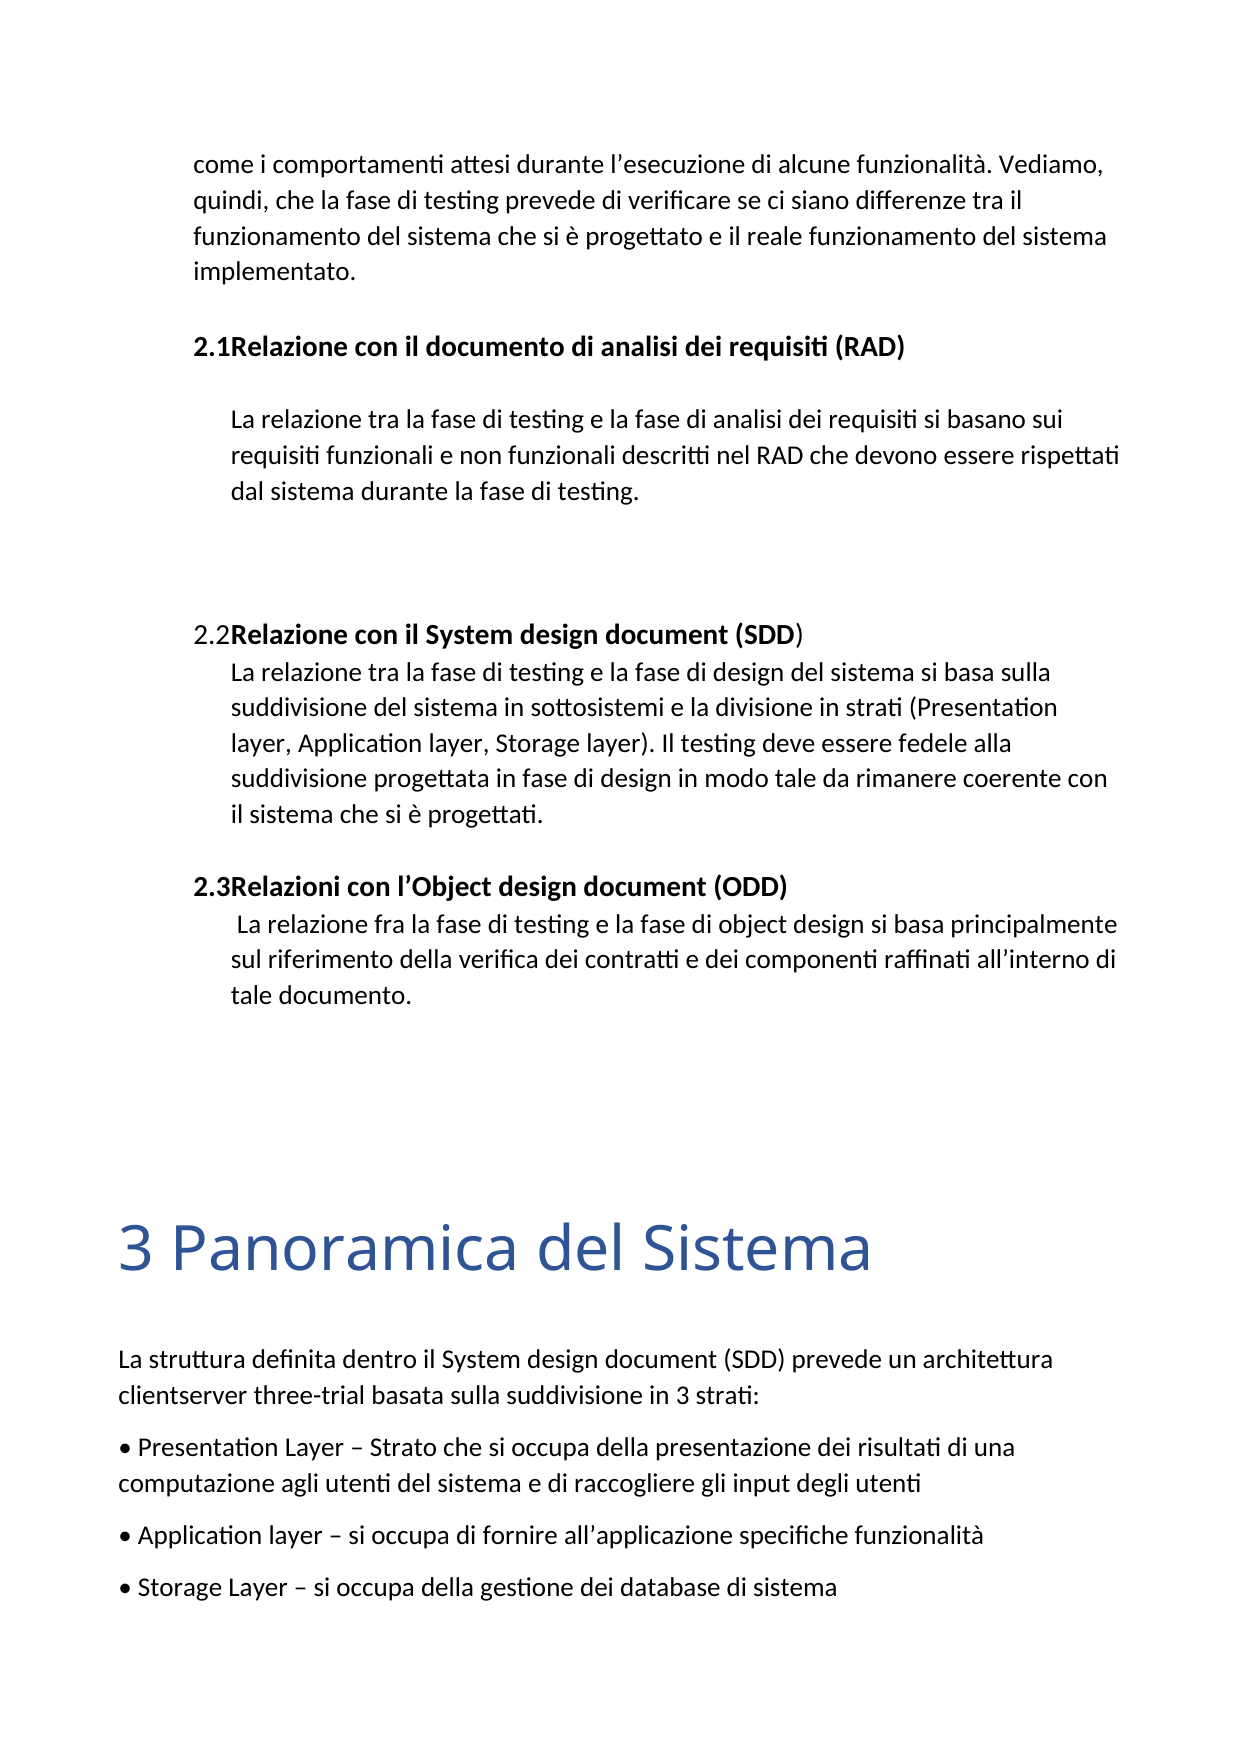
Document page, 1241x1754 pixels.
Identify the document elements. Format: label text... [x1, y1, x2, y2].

list Relazione con il System design document (SDD) [193, 616, 1122, 652]
list Relazione con il documento di analisi dei requisiti (RAD) [193, 328, 1122, 364]
text • Application layer – si occupa di fornire all’applicazione specifiche funzionalità [118, 1518, 1122, 1551]
text • Storage Layer – si occupa della gestione dei database di sistema [118, 1571, 1122, 1603]
list La relazione tra la fase di testing e la fase di analisi dei requisiti si basano sui requisiti funzionali e non funzionali descritti nel RAD che devono essere rispettati dal sistema durante la fase di testing. [231, 403, 1122, 507]
subtitle 3 Panoramica del Sistema [118, 1204, 1122, 1289]
list Relazioni con l’Object design document (ODD) [193, 868, 1122, 904]
list La relazione fra la fase di testing e la fase di object design si basa principalmente sul riferimento della verifica dei contratti e dei componenti raffinati all’interno di tale documento. [231, 907, 1122, 1011]
text La struttura definita dentro il System design document (SDD) prevede un architettura clientserver three-trial basata sulla suddivisione in 3 strati: [118, 1342, 1122, 1411]
list La relazione tra la fase di testing e la fase di design del sistema si basa sulla suddivisione del sistema in sottosistemi e la divisione in strati (Presentation layer, Application layer, Storage layer). Il testing deve essere fedele alla suddivisione progettata in fase di design in modo tale da rimanere coerente con il sistema che si è progettati. [231, 655, 1122, 830]
text • Presentation Layer – Strato che si occupa della presentazione dei risultati di una computazione agli utenti del sistema e di raccogliere gli input degli utenti [118, 1430, 1122, 1499]
